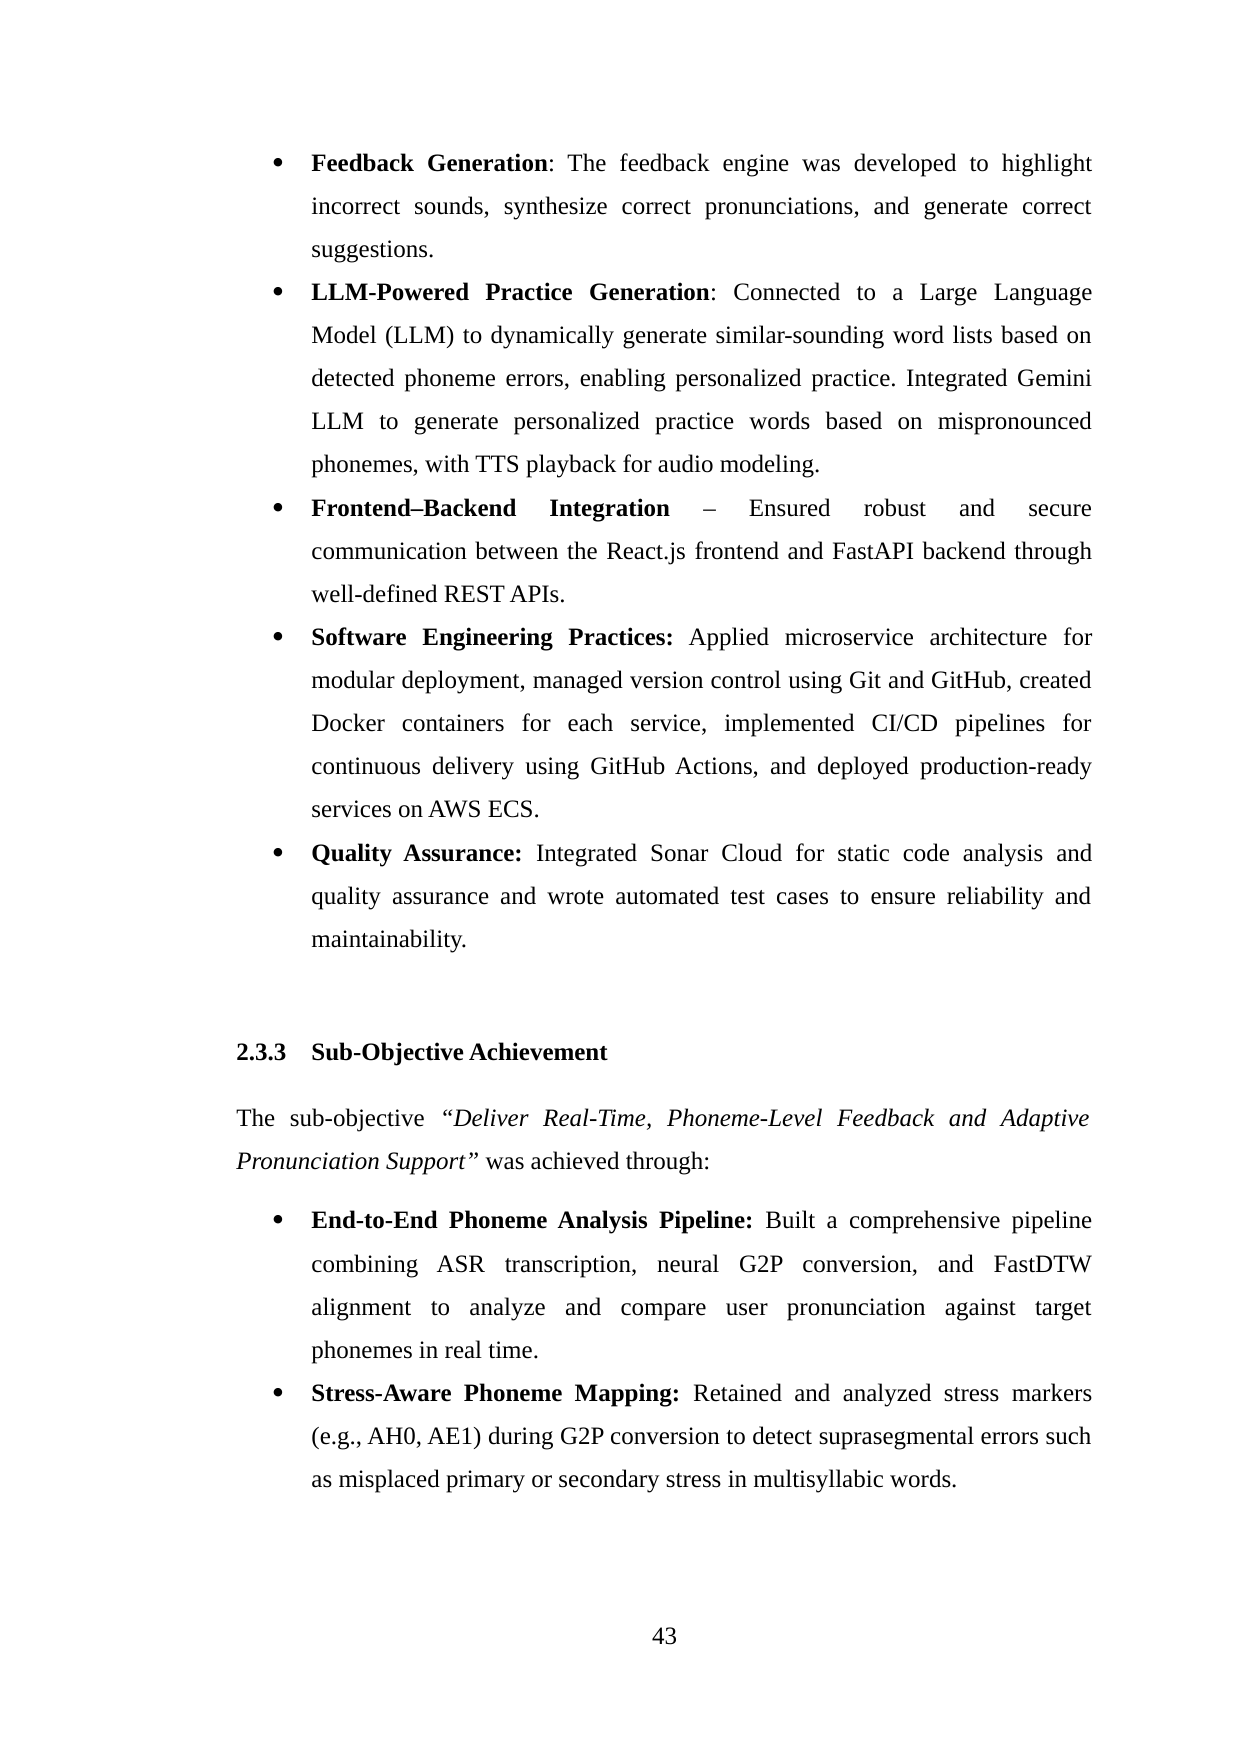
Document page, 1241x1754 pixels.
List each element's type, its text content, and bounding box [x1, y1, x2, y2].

list Frontend–Backend Integration – Ensured robust and secure communication between the React.js frontend and FastAPI backend through well-defined REST APIs. [274, 493, 1092, 608]
list Feedback Generation: The feedback engine was developed to highlight incorrect sounds, synthesize correct pronunciations, and generate correct suggestions. [274, 148, 1092, 263]
list End-to-End Phoneme Analysis Pipeline: Built a comprehensive pipeline combining ASR transcription, neural G2P conversion, and FastDTW alignment to analyze and compare user pronunciation against target phonemes in real time. [274, 1206, 1092, 1364]
list Software Engineering Practices: Applied microservice architecture for modular deployment, managed version control using Git and GitHub, created Docker containers for each service, implemented CI/CD pipelines for continuous delivery using GitHub Actions, and deployed production-ready services on AWS ECS. [274, 622, 1092, 823]
subtitle Sub-Objective Achievement [236, 1037, 1092, 1066]
list LLM-Powered Practice Generation: Connected to a Large Language Model (LLM) to dynamically generate similar-sounding word lists based on detected phoneme errors, enabling personalized practice. Integrated Gemini LLM to generate personalized practice words based on mispronounced phonemes, with TTS playback for audio modeling. [274, 277, 1092, 478]
list Stress-Aware Phoneme Mapping: Retained and analyzed stress markers (e.g., AH0, AE1) during G2P conversion to detect suprasegmental errors such as misplaced primary or secondary stress in multisyllabic words. [274, 1378, 1092, 1493]
list Quality Assurance: Integrated Sonar Cloud for static code analysis and quality assurance and wrote automated test cases to ensure reliability and maintainability. [274, 838, 1092, 953]
text The sub-objective “Deliver Real-Time, Phoneme-Level Feedback and Adaptive Pronunciation Support” was achieved through: [236, 1103, 1092, 1174]
